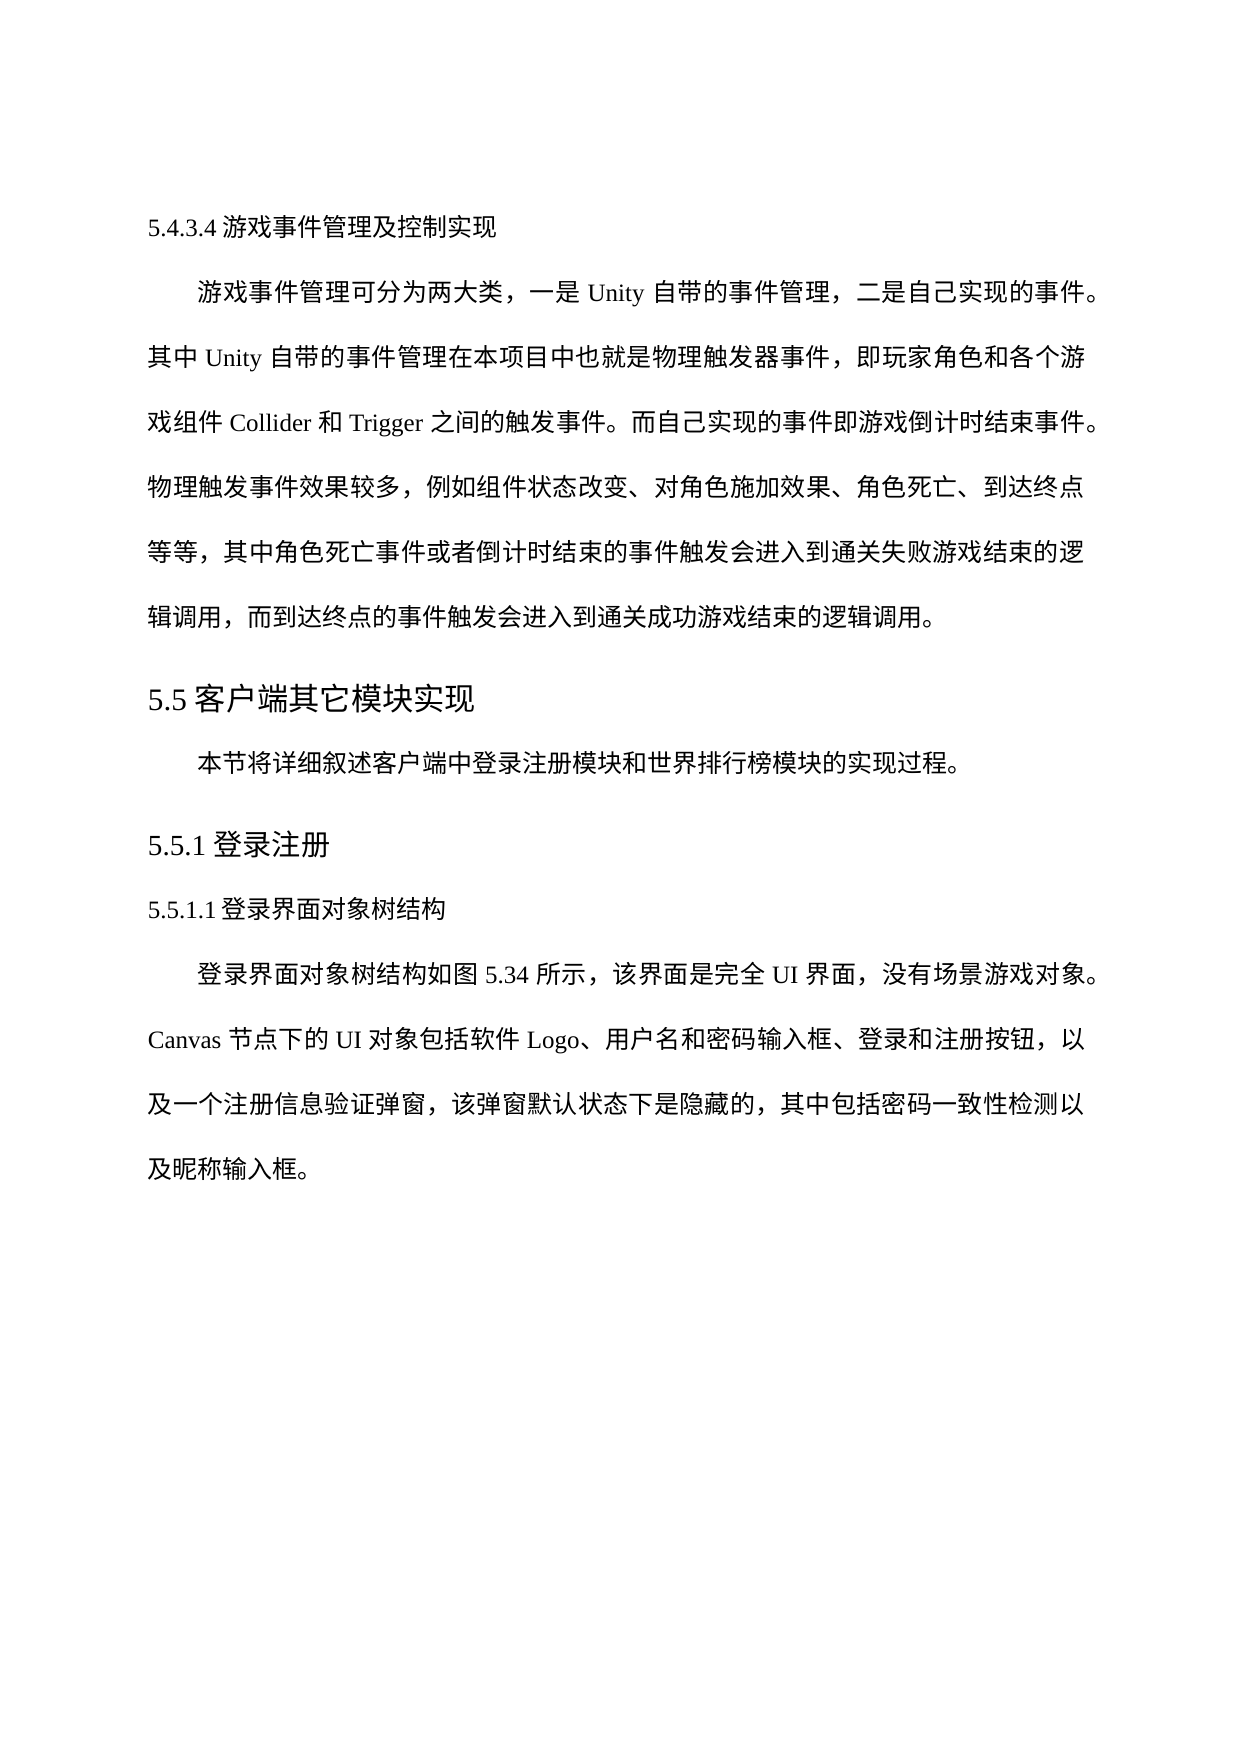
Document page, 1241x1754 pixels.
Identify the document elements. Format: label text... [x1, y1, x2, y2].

subtitle 5.5.1 登录注册 [148, 810, 1087, 875]
text 登录界面对象树结构如图 5.34 所示，该界面是完全 UI 界面，没有场景游戏对象。Canvas 节点下的 UI 对象包括软件 Logo、用户名和密码输入框、登录和注册按钮，以及一个注册信息验证弹窗，该弹窗默认状态下是隐藏的，其中包括密码一致性检测以及昵称输入框。 [148, 940, 1087, 1200]
text 游戏事件管理可分为两大类，一是 Unity 自带的事件管理，二是自己实现的事件。其中 Unity 自带的事件管理在本项目中也就是物理触发器事件，即玩家角色和各个游戏组件 Collider 和 Trigger 之间的触发事件。而自己实现的事件即游戏倒计时结束事件。物理触发事件效果较多，例如组件状态改变、对角色施加效果、角色死亡、到达终点等等，其中角色死亡事件或者倒计时结束的事件触发会进入到通关失败游戏结束的逻辑调用，而到达终点的事件触发会进入到通关成功游戏结束的逻辑调用。 [148, 258, 1087, 648]
subtitle 5.5.1.1登录界面对象树结构 [148, 875, 1087, 940]
text 本节将详细叙述客户端中登录注册模块和世界排行榜模块的实现过程。 [148, 729, 1087, 794]
subtitle 5.5 客户端其它模块实现 [148, 664, 1087, 729]
subtitle 5.4.3.4 游戏事件管理及控制实现 [148, 193, 1087, 258]
